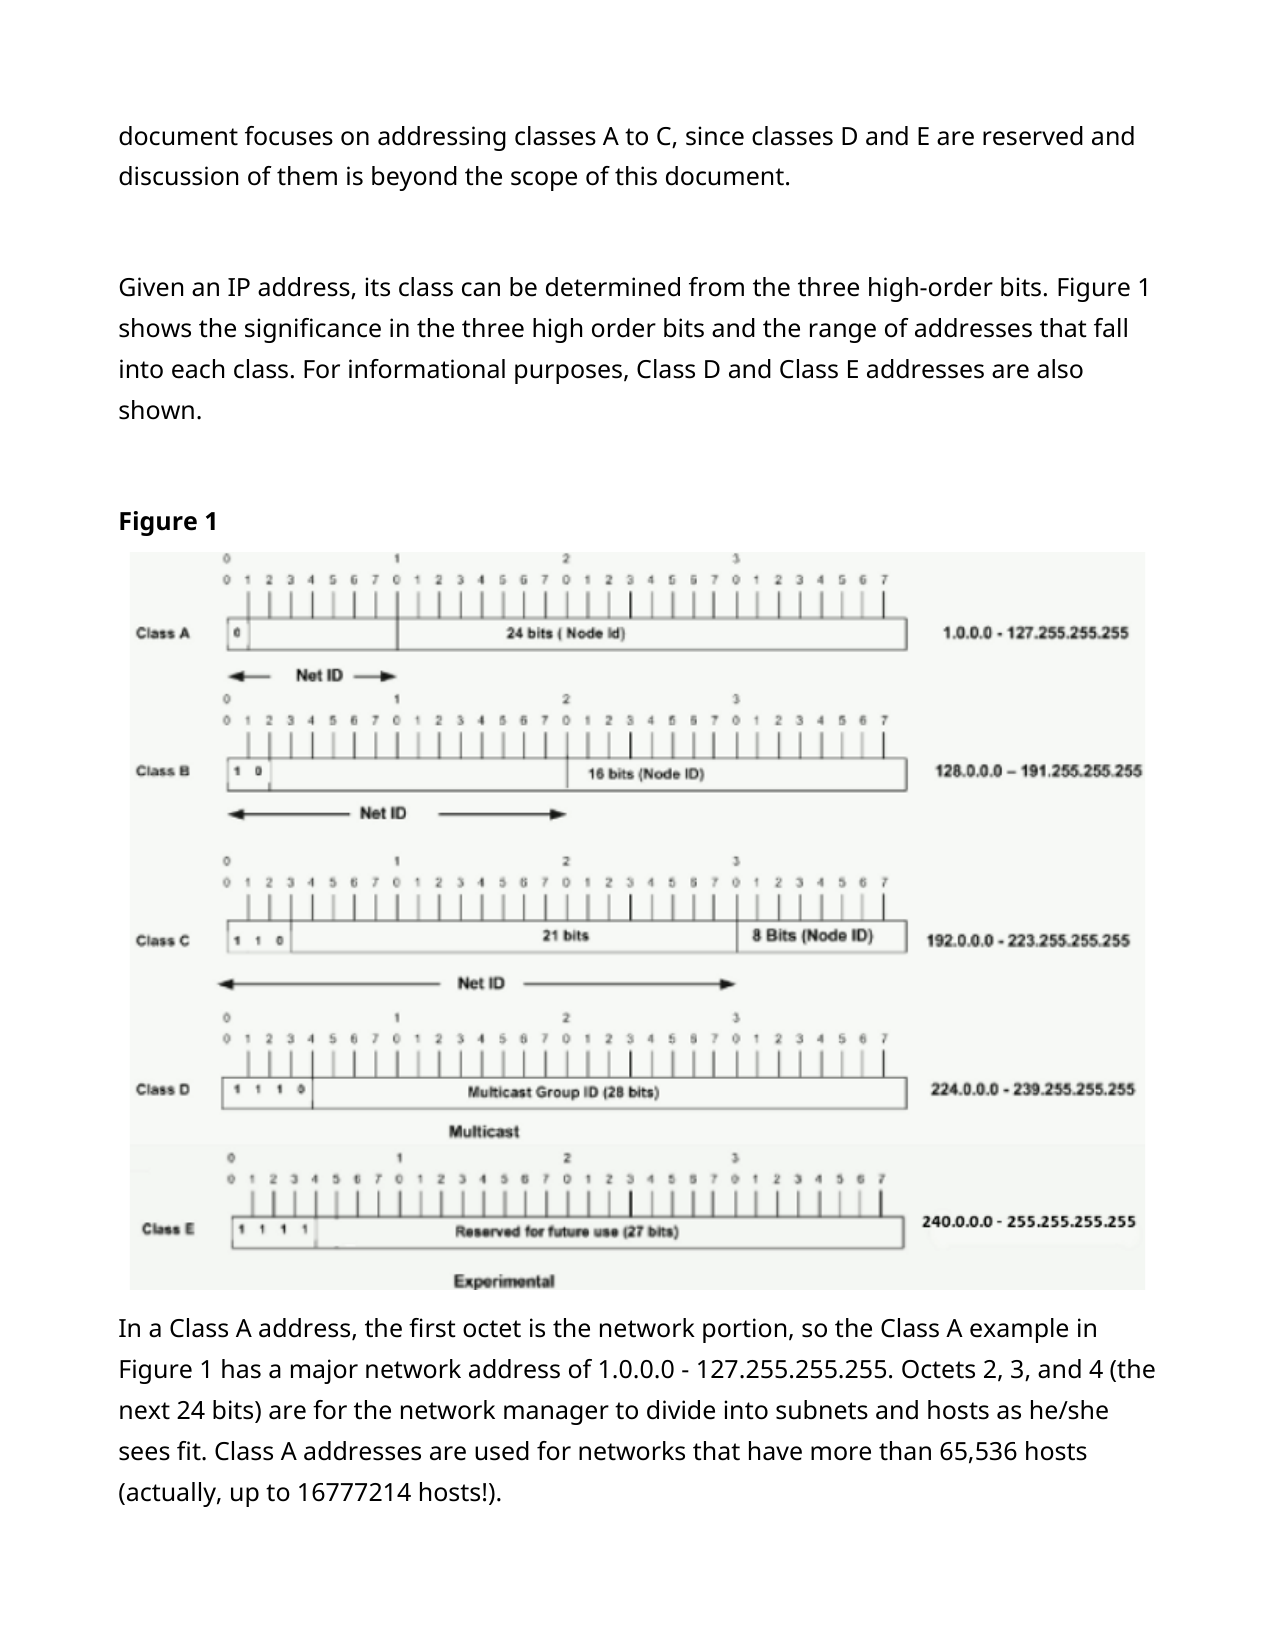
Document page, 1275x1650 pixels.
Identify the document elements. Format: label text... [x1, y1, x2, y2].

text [118, 118, 1157, 193]
text Figure 1 [118, 503, 1157, 537]
picture [129, 552, 1146, 1290]
text Given an IP address, its class can be determined from the three high-order bits. Figure 1 shows the significance in the three high order bits and the range of addresses that fall into each class. For informational purposes, Class D and Class E addresses are also shown. [118, 270, 1157, 426]
